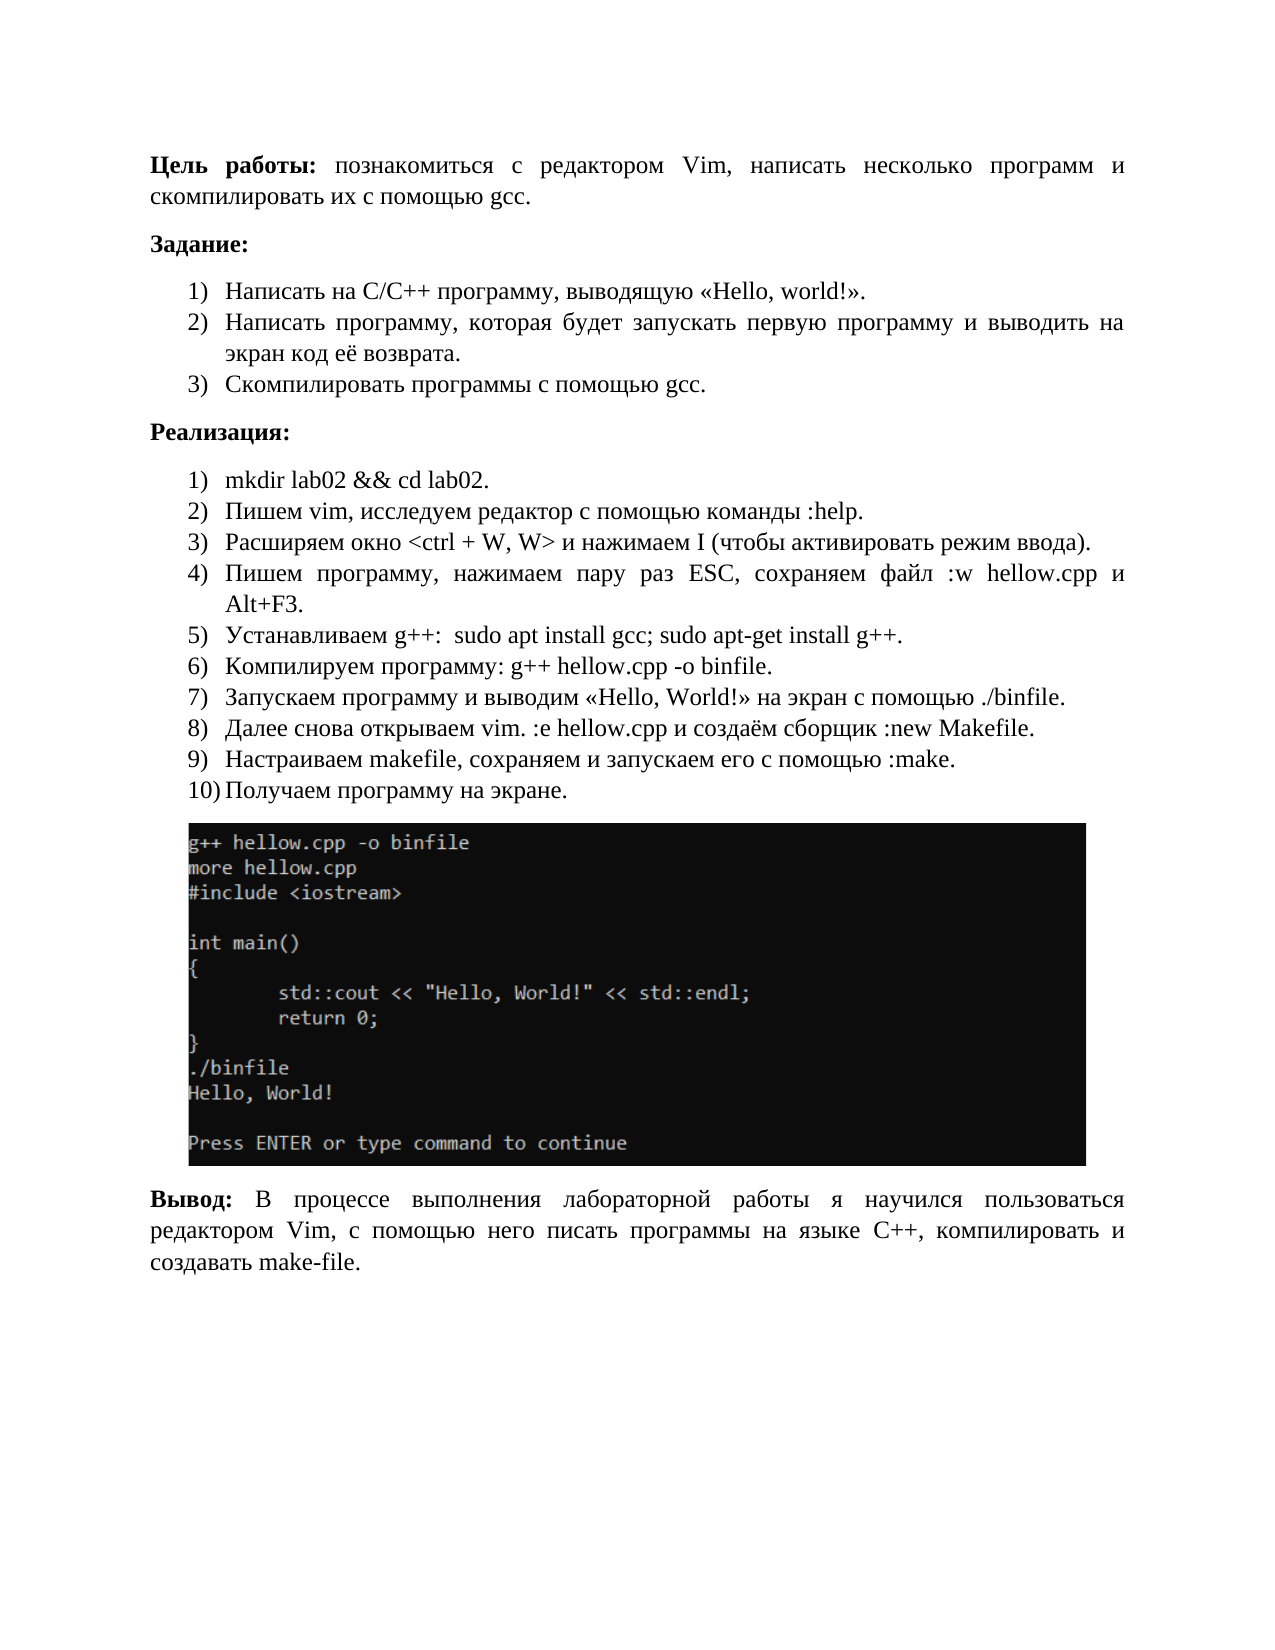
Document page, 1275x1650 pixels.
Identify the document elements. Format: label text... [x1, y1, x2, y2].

text Вывод: В процессе выполнения лабораторной работы я научился пользоваться редактором Vim, с помощью него писать программы на языке C++, компилировать и создавать make-file. [150, 1184, 1125, 1275]
list Пишем vim, исследуем редактор с помощью команды :help. [187, 496, 1125, 525]
list Получаем программу на экране. [187, 775, 1125, 804]
list Расширяем окно <ctrl + W, W> и нажимаем I (чтобы активировать режим ввода). [187, 527, 1125, 556]
text Реализация: [150, 417, 1125, 446]
list Устанавливаем g++: sudo apt install gcc; sudo apt-get install g++. [187, 620, 1125, 649]
text Цель работы: познакомиться с редактором Vim, написать несколько программ и скомпилировать их с помощью gcc. [150, 150, 1125, 210]
list Скомпилировать программы с помощью gcc. [187, 369, 1125, 398]
list mkdir lab02 && cd lab02. [187, 465, 1125, 494]
text Задание: [150, 229, 1125, 257]
list Написать на C/C++ программу, выводящую «Hello, world!». [187, 276, 1125, 305]
picture [188, 823, 1087, 1166]
list Далее снова открываем vim. :e hellow.cpp и создаём сборщик :new Makefile. [187, 713, 1125, 742]
list Настраиваем makefile, сохраняем и запускаем его с помощью :make. [187, 744, 1125, 773]
list Написать программу, которая будет запускать первую программу и выводить на экран код её возврата. [187, 307, 1125, 367]
list Компилируем программу: g++ hellow.cpp -o binfile. [187, 651, 1125, 680]
list Запускаем программу и выводим «Hello, World!» на экран с помощью ./binfile. [187, 682, 1125, 711]
list Пишем программу, нажимаем пару раз ESC, сохраняем файл :w hellow.cpp и Alt+F3. [187, 558, 1125, 618]
